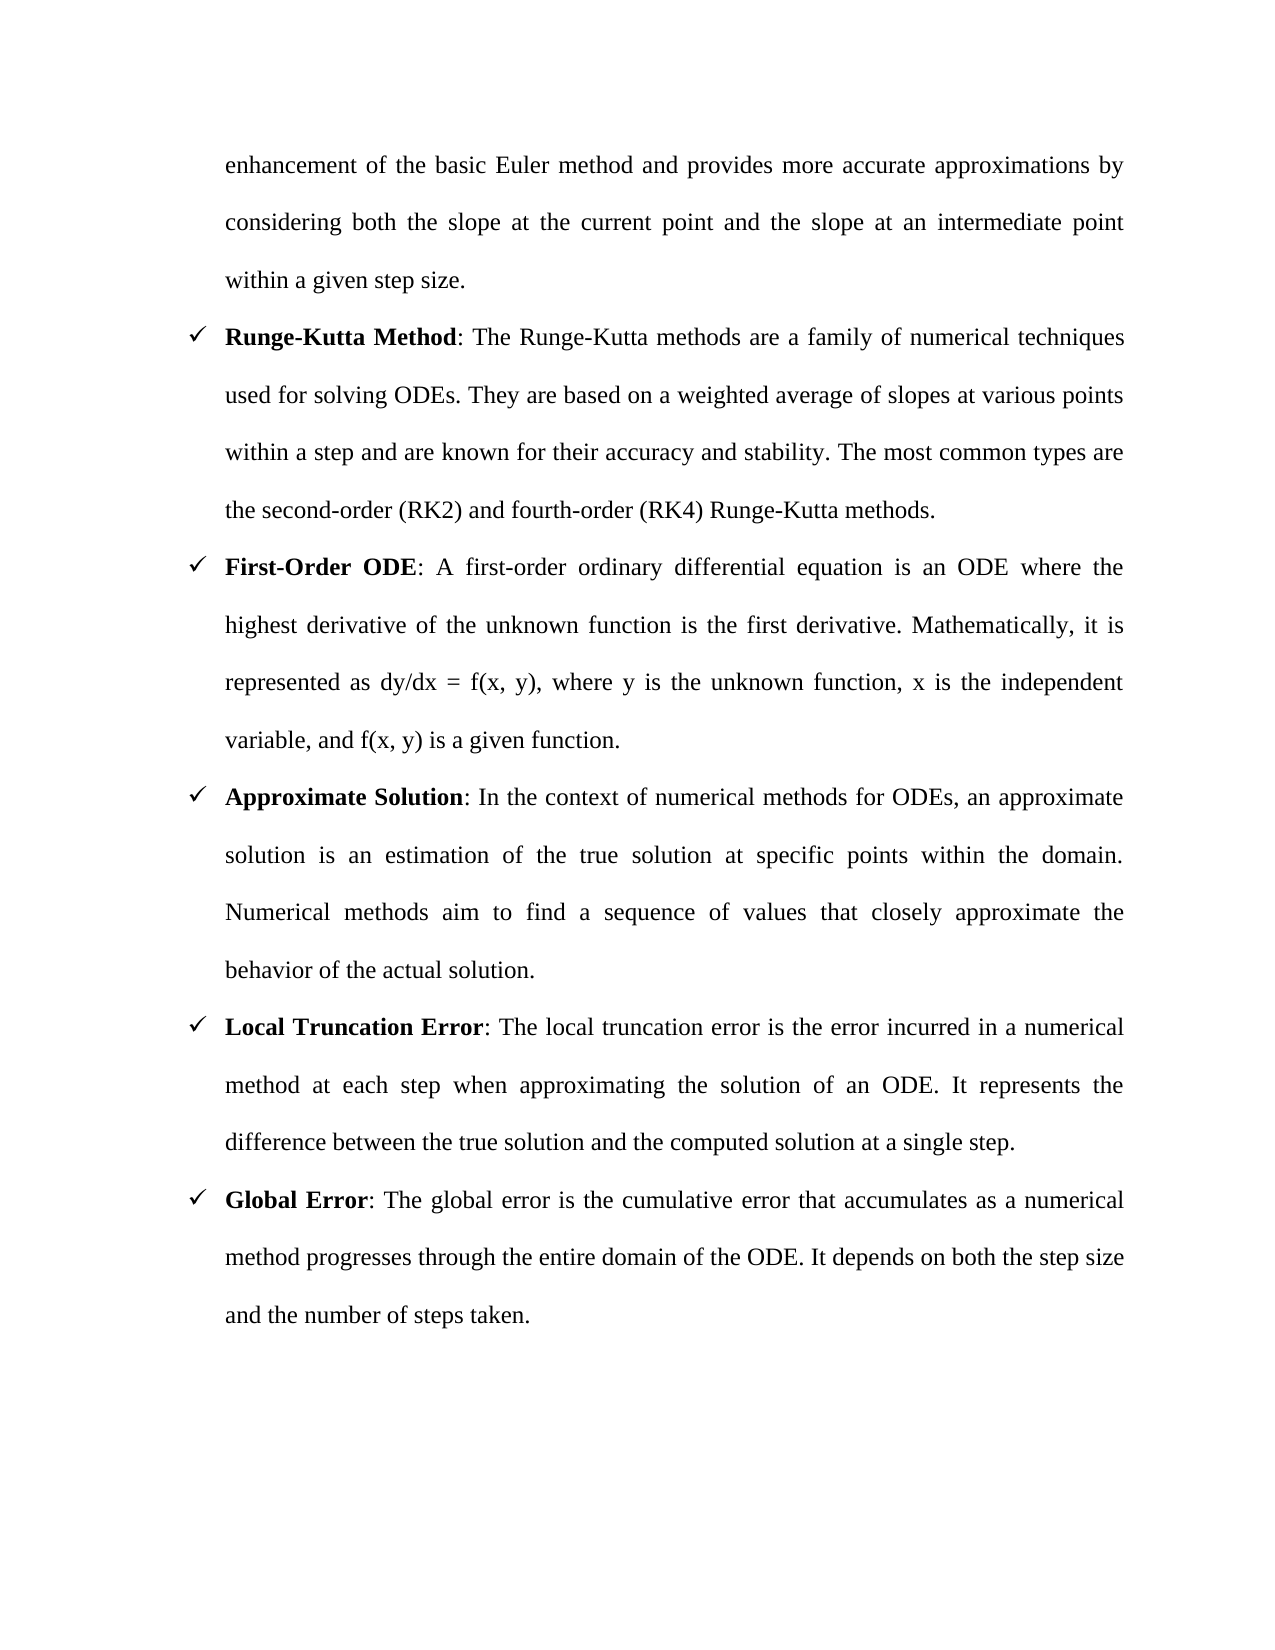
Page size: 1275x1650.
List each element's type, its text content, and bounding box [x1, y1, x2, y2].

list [187, 150, 1125, 294]
list Runge-Kutta Method: The Runge-Kutta methods are a family of numerical techniques used for solving ODEs. They are based on a weighted average of slopes at various points within a step and are known for their accuracy and stability. The most common types are the second-order (RK2) and fourth-order (RK4) Runge-Kutta methods. [187, 322, 1125, 524]
list First-Order ODE: A first-order ordinary differential equation is an ODE where the highest derivative of the unknown function is the first derivative. Mathematically, it is represented as dy/dx = f(x, y), where y is the unknown function, x is the independent variable, and f(x, y) is a given function. [187, 552, 1125, 754]
list Approximate Solution: In the context of numerical methods for ODEs, an approximate solution is an estimation of the true solution at specific points within the domain. Numerical methods aim to find a sequence of values that closely approximate the behavior of the actual solution. [187, 782, 1125, 984]
list Global Error: The global error is the cumulative error that accumulates as a numerical method progresses through the entire domain of the ODE. It depends on both the step size and the number of steps taken. [187, 1185, 1125, 1329]
list Local Truncation Error: The local truncation error is the error incurred in a numerical method at each step when approximating the solution of an ODE. It represents the difference between the true solution and the computed solution at a single step. [187, 1012, 1125, 1156]
